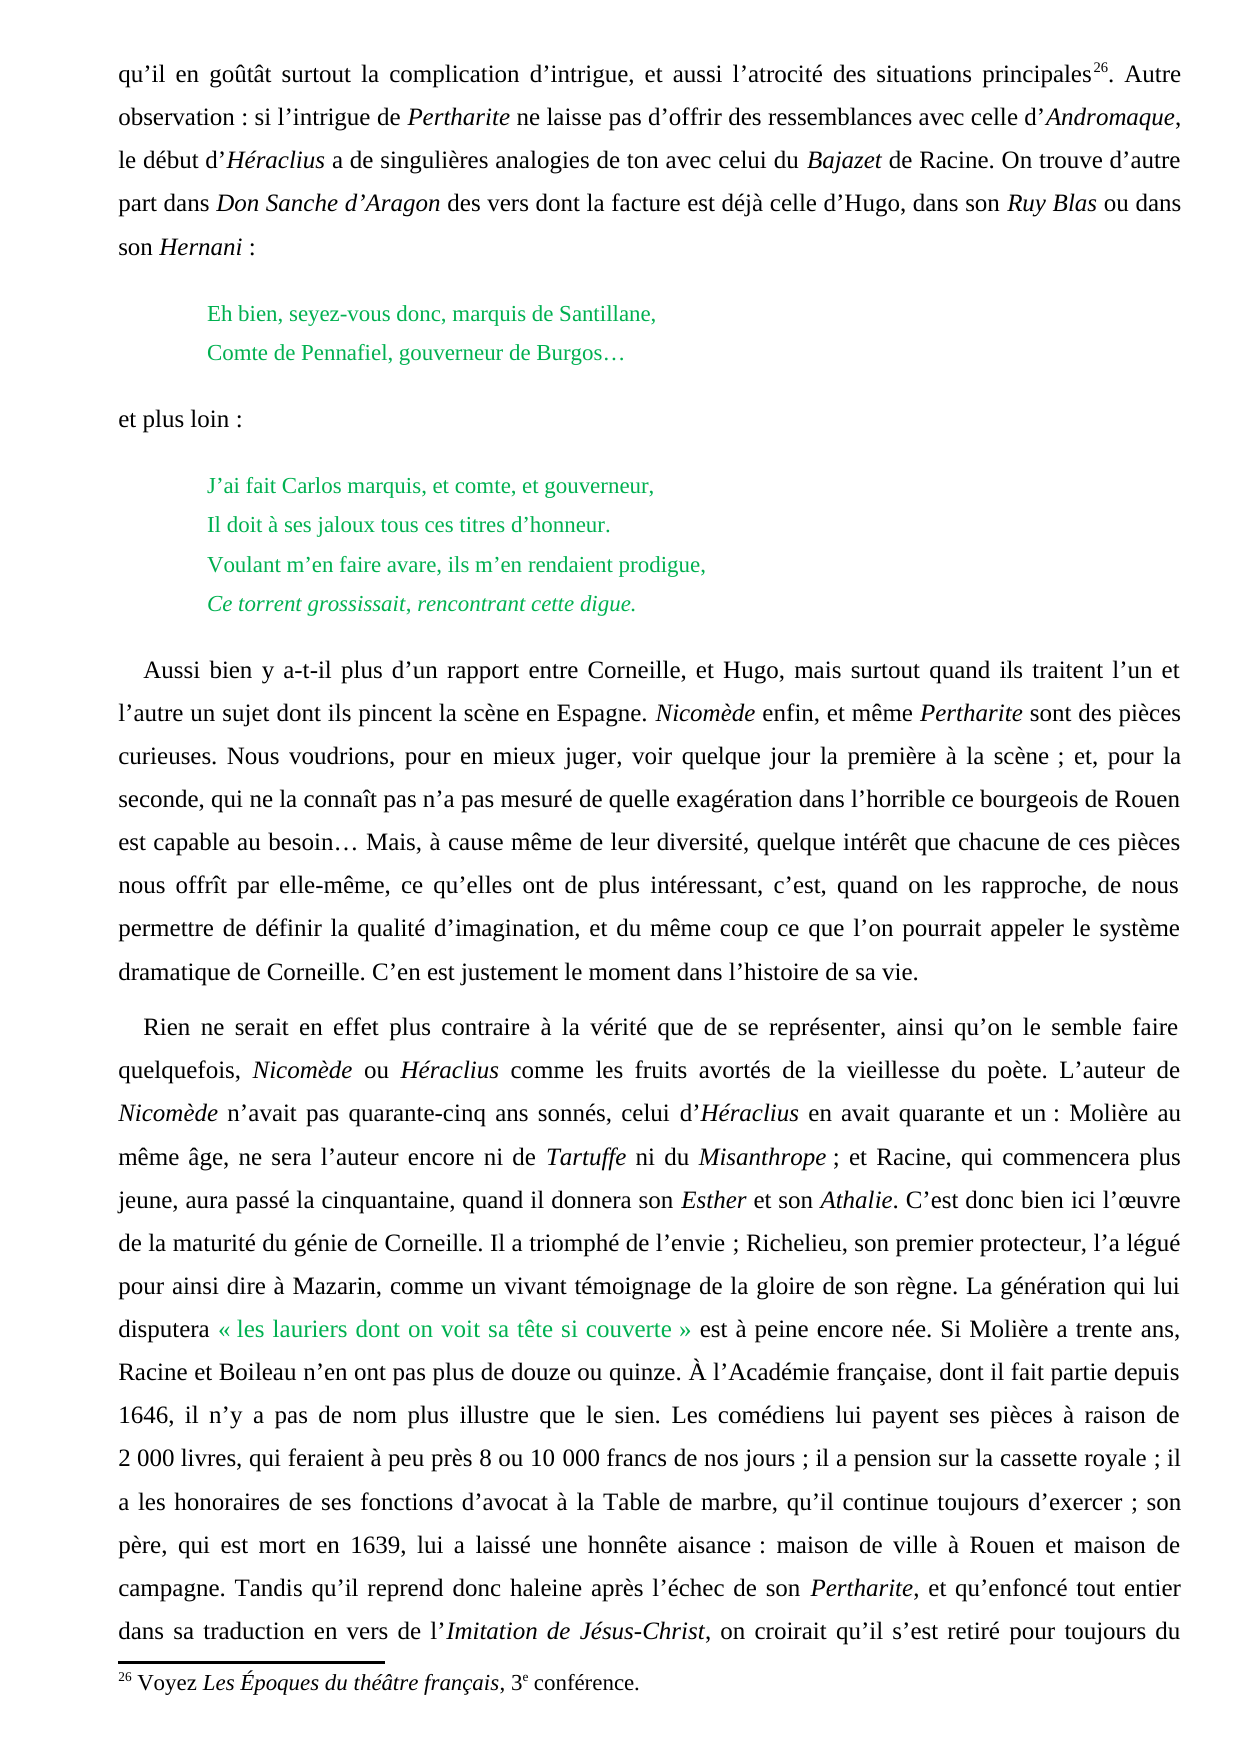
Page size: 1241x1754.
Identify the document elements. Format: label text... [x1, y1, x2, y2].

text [118, 1012, 1181, 1645]
text J’ai fait Carlos marquis, et comte, et gouverneur, [207, 472, 1181, 498]
text Ce torrent grossissait, rencontrant cette digue. [207, 590, 1181, 617]
text Comte de Pennafiel, gouverneur de Burgos… [207, 339, 1181, 366]
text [118, 59, 1181, 260]
text Voulant m’en faire avare, ils m’en rendaient prodigue, [207, 551, 1181, 577]
text et plus loin : [118, 404, 1181, 432]
text Aussi bien y a-t-il plus d’un rapport entre Corneille, et Hugo, mais surtout quand ils traitent l’un et l’autre un sujet dont ils pincent la scène en Espagne. Nicomède enfin, et même Pertharite sont des pièces curieuses. Nous voudrions, pour en mieux juger, voir quelque jour la première à la scène ; et, pour la seconde, qui ne la connaît pas n’a pas mesuré de quelle exagération dans l’horrible ce bourgeois de Rouen est capable au besoin… Mais, à cause même de leur diversité, quelque intérêt que chacune de ces pièces nous offrît par elle-même, ce qu’elles ont de plus intéressant, c’est, quand on les rapproche, de nous permettre de définir la qualité d’imagination, et du même coup ce que l’on pourrait appeler le système dramatique de Corneille. C’en est justement le moment dans l’histoire de sa vie. [118, 655, 1181, 985]
text Eh bien, seyez-vous donc, marquis de Santillane, [207, 300, 1181, 326]
text Il doit à ses jaloux tous ces titres d’honneur. [207, 511, 1181, 538]
